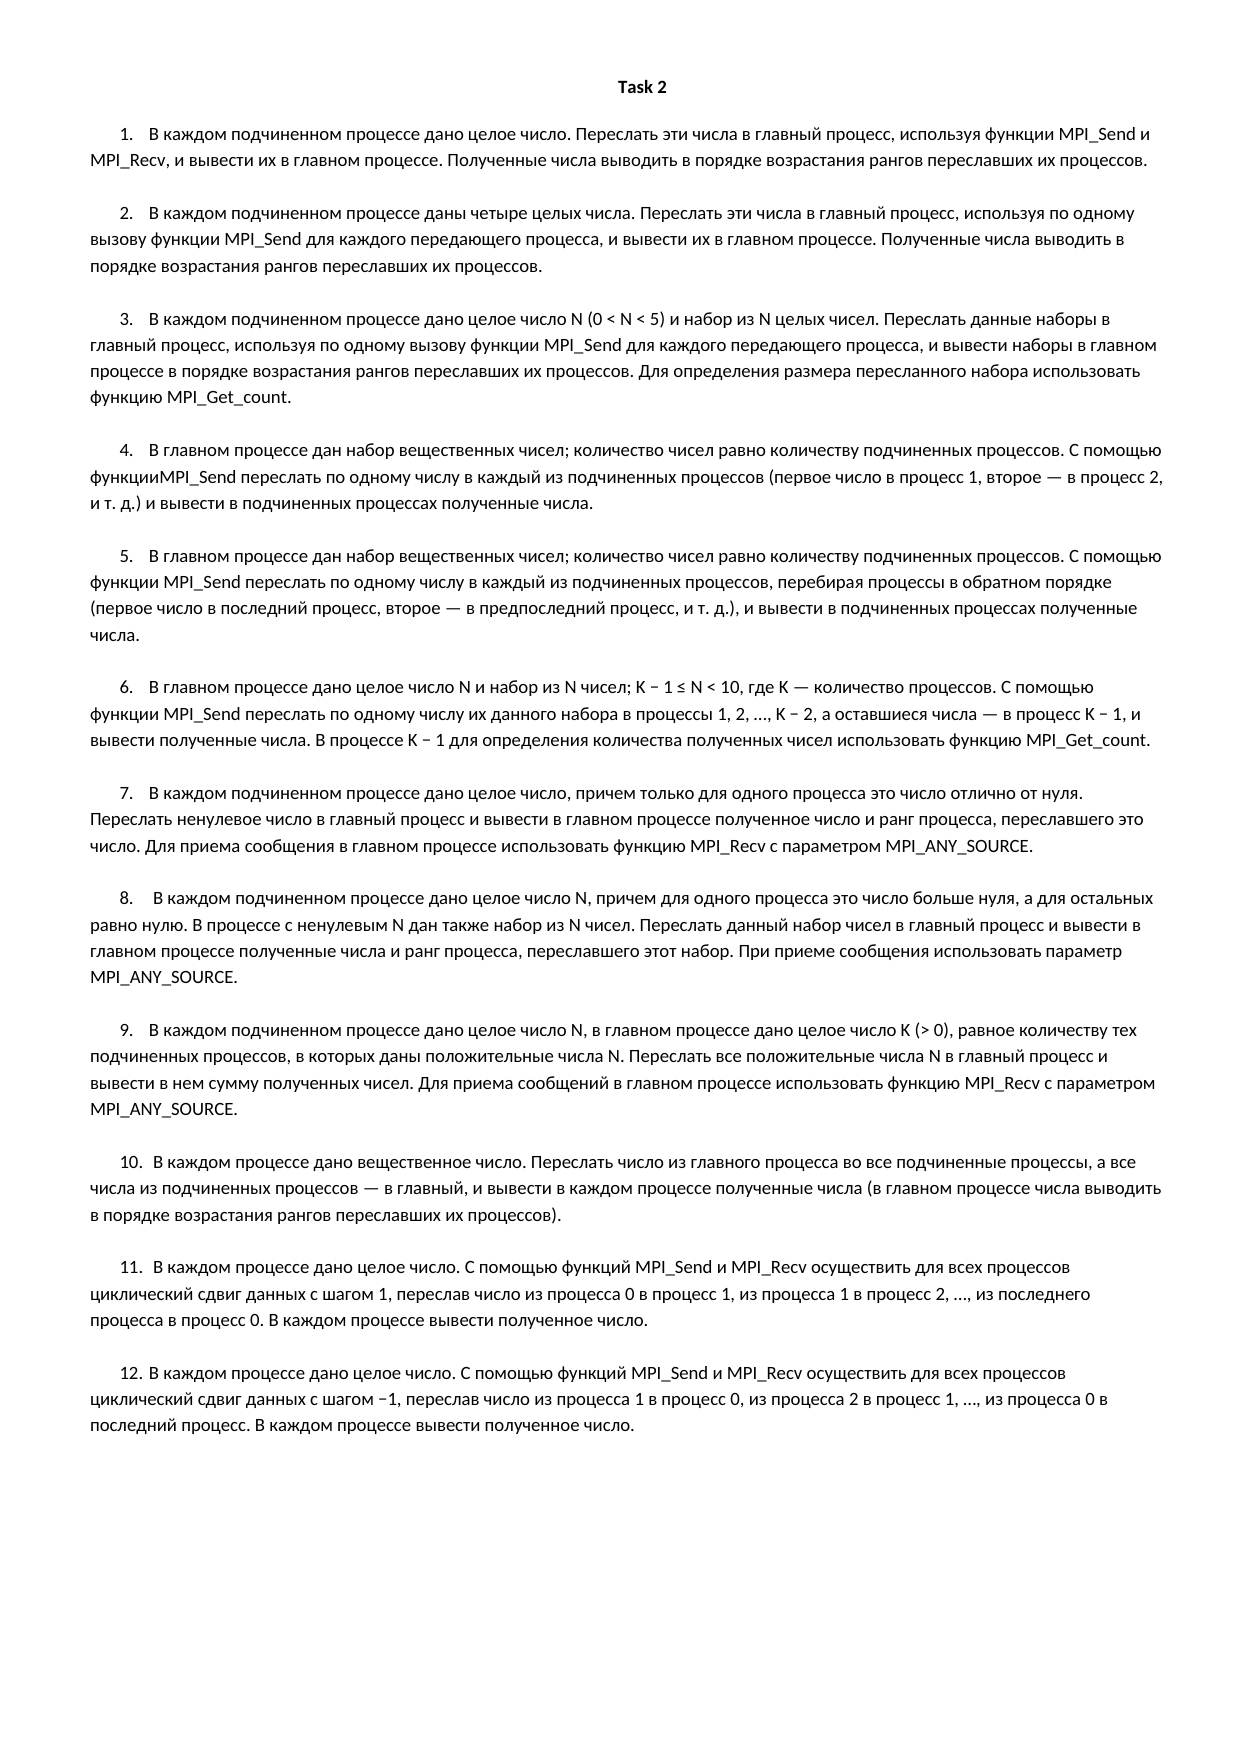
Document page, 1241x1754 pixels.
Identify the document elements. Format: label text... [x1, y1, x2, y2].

text Task 2 [90, 75, 1165, 98]
list В каждом процессе дано целое число. С помощью функций MPI_Send и MPI_Recv осуществить для всех процессов циклический сдвиг данных с шагом 1, переслав число из процесса 0 в процесс 1, из процесса 1 в процесс 2, …, из последнего процесса в процесс 0. В каждом процессе вывести полученное число. [90, 1255, 1165, 1331]
list В главном процессе дано целое число N и набор из N чисел; K − 1 ≤ N < 10, где K — количество процессов. С помощью функции MPI_Send переслать по одному числу их данного набора в процессы 1, 2, …, K − 2, а оставшиеся числа — в процесс K − 1, и вывести полученные числа. В процессе K − 1 для определения количества полученных чисел использовать функцию MPI_Get_count. [90, 676, 1165, 751]
list В главном процессе дан набор вещественных чисел; количество чисел равно количеству подчиненных процессов. С помощью функции MPI_Send переслать по одному числу в каждый из подчиненных процессов, перебирая процессы в обратном порядке (первое число в последний процесс, второе — в предпоследний процесс, и т. д.), и вывести в подчиненных процессах полученные числа. [90, 544, 1165, 646]
list В каждом процессе дано целое число. С помощью функций MPI_Send и MPI_Recv осуществить для всех процессов циклический сдвиг данных с шагом −1, переслав число из процесса 1 в процесс 0, из процесса 2 в процесс 1, …, из процесса 0 в последний процесс. В каждом процессе вывести полученное число. [90, 1361, 1165, 1436]
list В каждом подчиненном процессе дано целое число N, в главном процессе дано целое число K (> 0), равное количеству тех подчиненных процессов, в которых даны положительные числа N. Переслать все положительные числа N в главный процесс и вывести в нем сумму полученных чисел. Для приема сообщений в главном процессе использовать функцию MPI_Recv с параметром MPI_ANY_SOURCE. [90, 1018, 1165, 1120]
list В каждом процессе дано вещественное число. Переслать число из главного процесса во все подчиненные процессы, а все числа из подчиненных процессов — в главный, и вывести в каждом процессе полученные числа (в главном процессе числа выводить в порядке возрастания рангов переславших их процессов). [90, 1150, 1165, 1226]
list В каждом подчиненном процессе дано целое число. Переслать эти числа в главный процесс, используя функции MPI_Send и MPI_Recv, и вывести их в главном процессе. Полученные числа выводить в порядке возрастания рангов переславших их процессов. [90, 122, 1165, 171]
list В каждом подчиненном процессе дано целое число N, причем для одного процесса это число больше нуля, а для остальных равно нулю. В процессе с ненулевым N дан также набор из N чисел. Переслать данный набор чисел в главный процесс и вывести в главном процессе полученные числа и ранг процесса, переславшего этот набор. При приеме сообщения использовать параметр MPI_ANY_SOURCE. [90, 886, 1165, 988]
list В главном процессе дан набор вещественных чисел; количество чисел равно количеству подчиненных процессов. С помощью функцииMPI_Send переслать по одному числу в каждый из подчиненных процессов (первое число в процесс 1, второе — в процесс 2, и т. д.) и вывести в подчиненных процессах полученные числа. [90, 438, 1165, 514]
list В каждом подчиненном процессе дано целое число N (0 < N < 5) и набор из N целых чисел. Переслать данные наборы в главный процесс, используя по одному вызову функции MPI_Send для каждого передающего процесса, и вывести наборы в главном процессе в порядке возрастания рангов переславших их процессов. Для определения размера пересланного набора использовать функцию MPI_Get_count. [90, 307, 1165, 409]
list В каждом подчиненном процессе дано целое число, причем только для одного процесса это число отлично от нуля. Переслать ненулевое число в главный процесс и вывести в главном процессе полученное число и ранг процесса, переславшего это число. Для приема сообщения в главном процессе использовать функцию MPI_Recv с параметром MPI_ANY_SOURCE. [90, 781, 1165, 857]
list В каждом подчиненном процессе даны четыре целых числа. Переслать эти числа в главный процесс, используя по одному вызову функции MPI_Send для каждого передающего процесса, и вывести их в главном процессе. Полученные числа выводить в порядке возрастания рангов переславших их процессов. [90, 201, 1165, 277]
